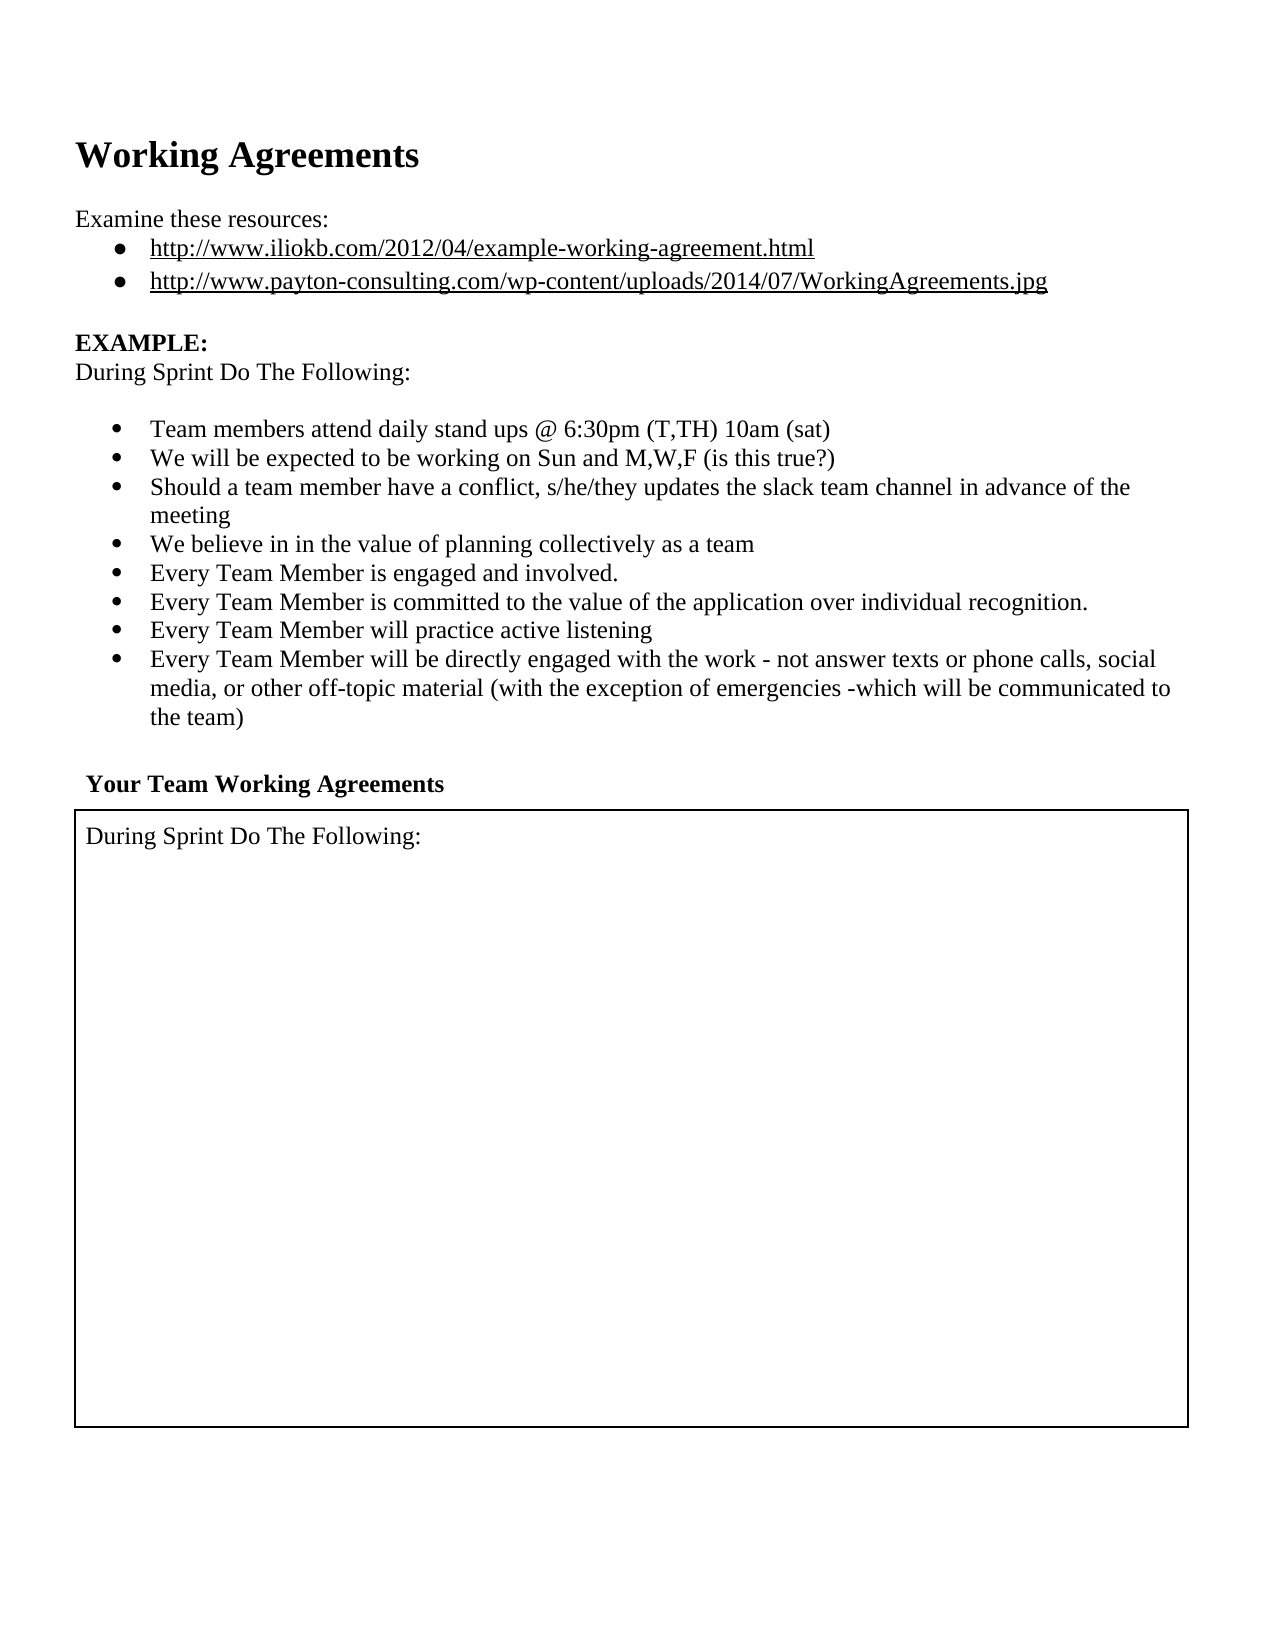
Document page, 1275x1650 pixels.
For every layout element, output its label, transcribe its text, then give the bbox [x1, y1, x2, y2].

list http://www.payton-consulting.com/wp-content/uploads/2014/07/WorkingAgreements.jpg [112, 266, 1200, 295]
list We will be expected to be working on Sun and M,W,F (is this true?) [112, 443, 1200, 472]
text EXAMPLE: [75, 328, 1200, 357]
list Every Team Member will practice active listening [112, 615, 1200, 644]
list We believe in in the value of planning collectively as a team [112, 529, 1200, 558]
list Every Team Member will be directly engaged with the work - not answer texts or phone calls, social media, or other off-topic material (with the exception of emergencies -which will be communicated to the team) [112, 644, 1200, 730]
text During Sprint Do The Following: [75, 357, 1200, 385]
table_header Your Team Working Agreements [75, 759, 1188, 809]
text Examine these resources: [75, 204, 1200, 233]
list Should a team member have a conflict, s/he/they updates the slack team channel in advance of the meeting [112, 472, 1200, 529]
table_cell During Sprint Do The Following: [76, 811, 1187, 1426]
list Every Team Member is committed to the value of the application over individual recognition. [112, 587, 1200, 615]
text Working Agreements [75, 132, 1200, 176]
list http://www.iliokb.com/2012/04/example-working-agreement.html [112, 233, 1200, 262]
list Team members attend daily stand ups @ 6:30pm (T,TH) 10am (sat) [112, 414, 1200, 443]
list Every Team Member is engaged and involved. [112, 558, 1200, 587]
